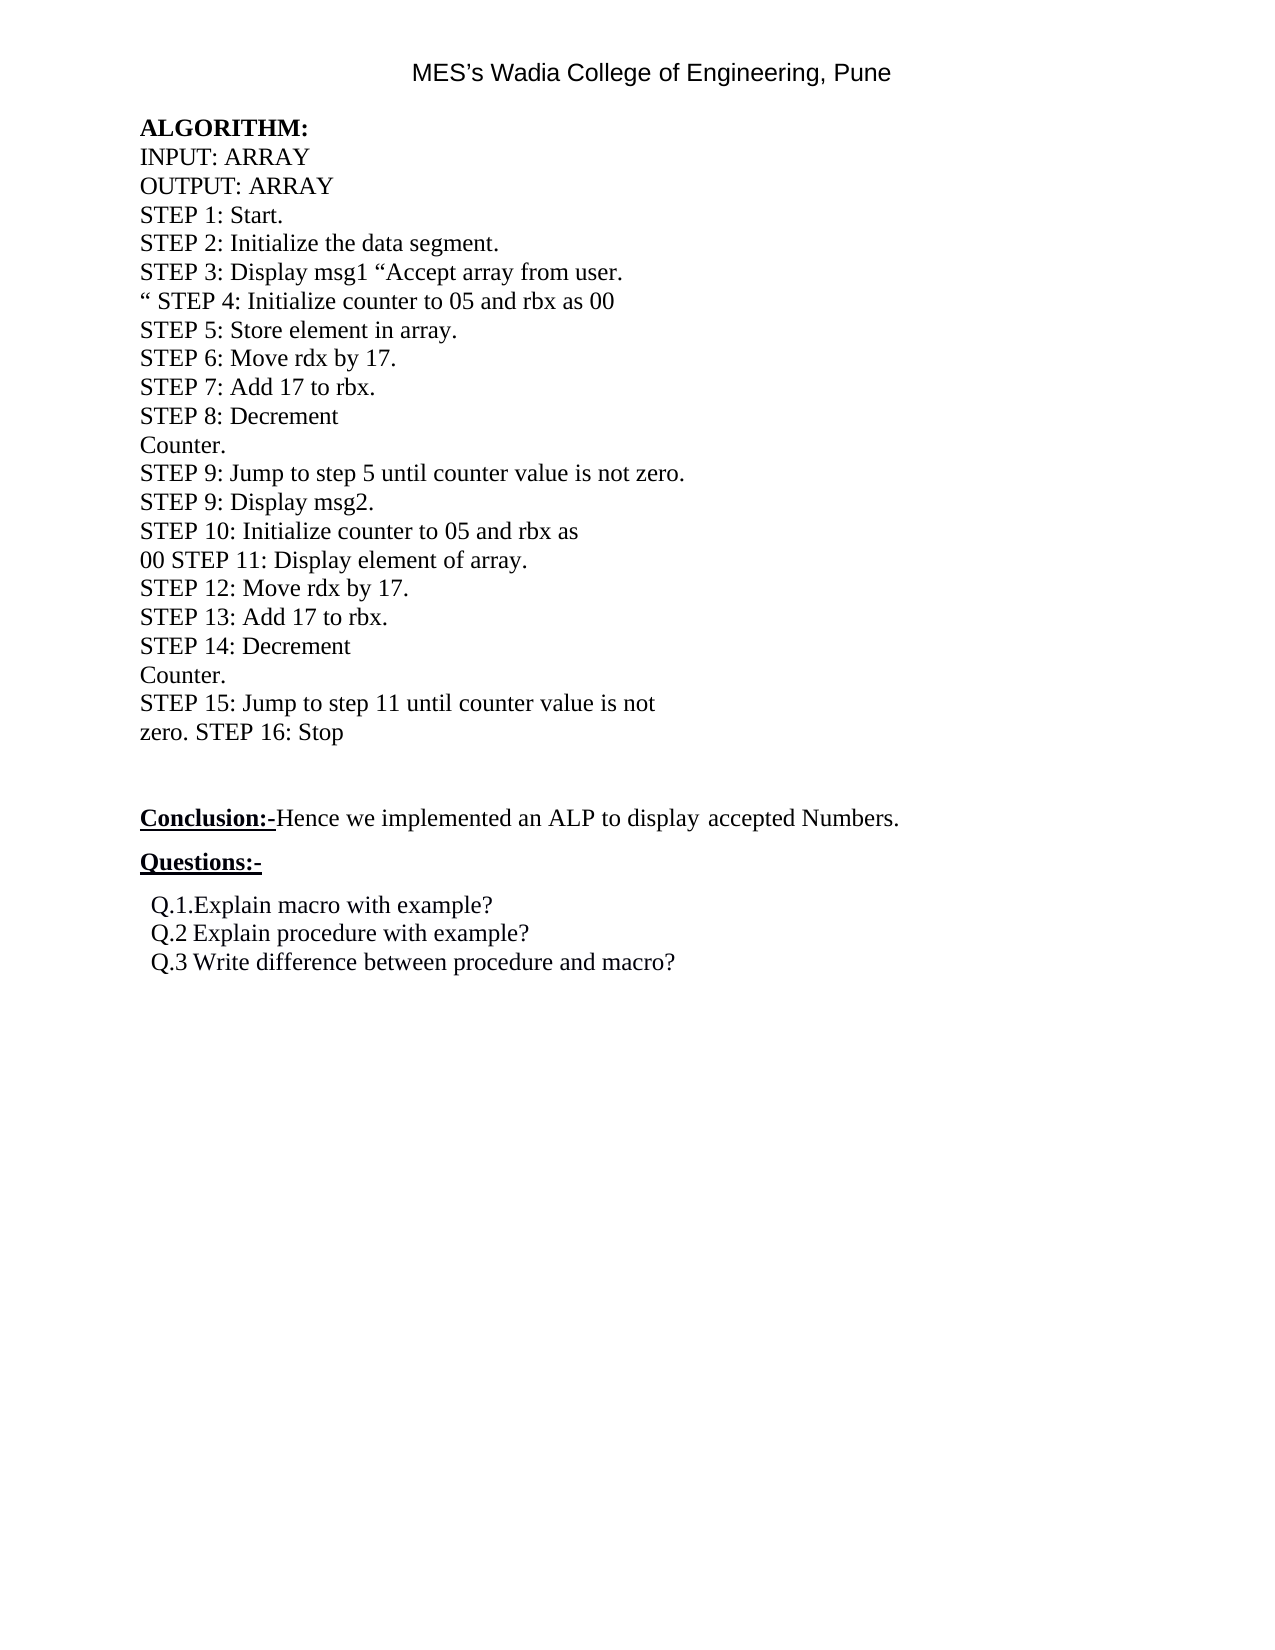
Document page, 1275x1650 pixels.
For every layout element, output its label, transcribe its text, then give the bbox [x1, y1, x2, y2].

subtitle Questions:- [139, 847, 1164, 876]
text STEP 15: Jump to step 11 until counter value is not zero. STEP 16: Stop [139, 688, 710, 746]
text STEP 12: Move rdx by 17. [139, 573, 1164, 602]
text STEP 13: Add 17 to rbx. STEP 14: Decrement Counter. [139, 602, 443, 688]
text STEP 9: Jump to step 5 until counter value is not zero. STEP 9: Display msg2. [139, 458, 687, 516]
list Explain procedure with example? [151, 918, 1164, 947]
text Q.1.Explain macro with example? [151, 890, 1164, 918]
list Write difference between procedure and macro? [151, 947, 1164, 976]
text STEP 10: Initialize counter to 05 and rbx as 00 STEP 11: Display element of array. [139, 516, 609, 573]
text STEP 1: Start. [139, 200, 1164, 228]
text Conclusion:-Hence we implemented an ALP to display accepted Numbers. [139, 803, 1164, 832]
text STEP 6: Move rdx by 17. [139, 343, 1164, 372]
subtitle ALGORITHM: [139, 113, 1164, 142]
text INPUT: ARRAY OUTPUT: ARRAY [139, 142, 404, 200]
text STEP 2: Initialize the data segment. [139, 228, 1164, 257]
text STEP 3: Display msg1 “Accept array from user. “ STEP 4: Initialize counter to 05 and rbx as 00 STEP 5: Store element in array. [139, 257, 638, 343]
text STEP 7: Add 17 to rbx. STEP 8: Decrement Counter. [139, 372, 431, 458]
